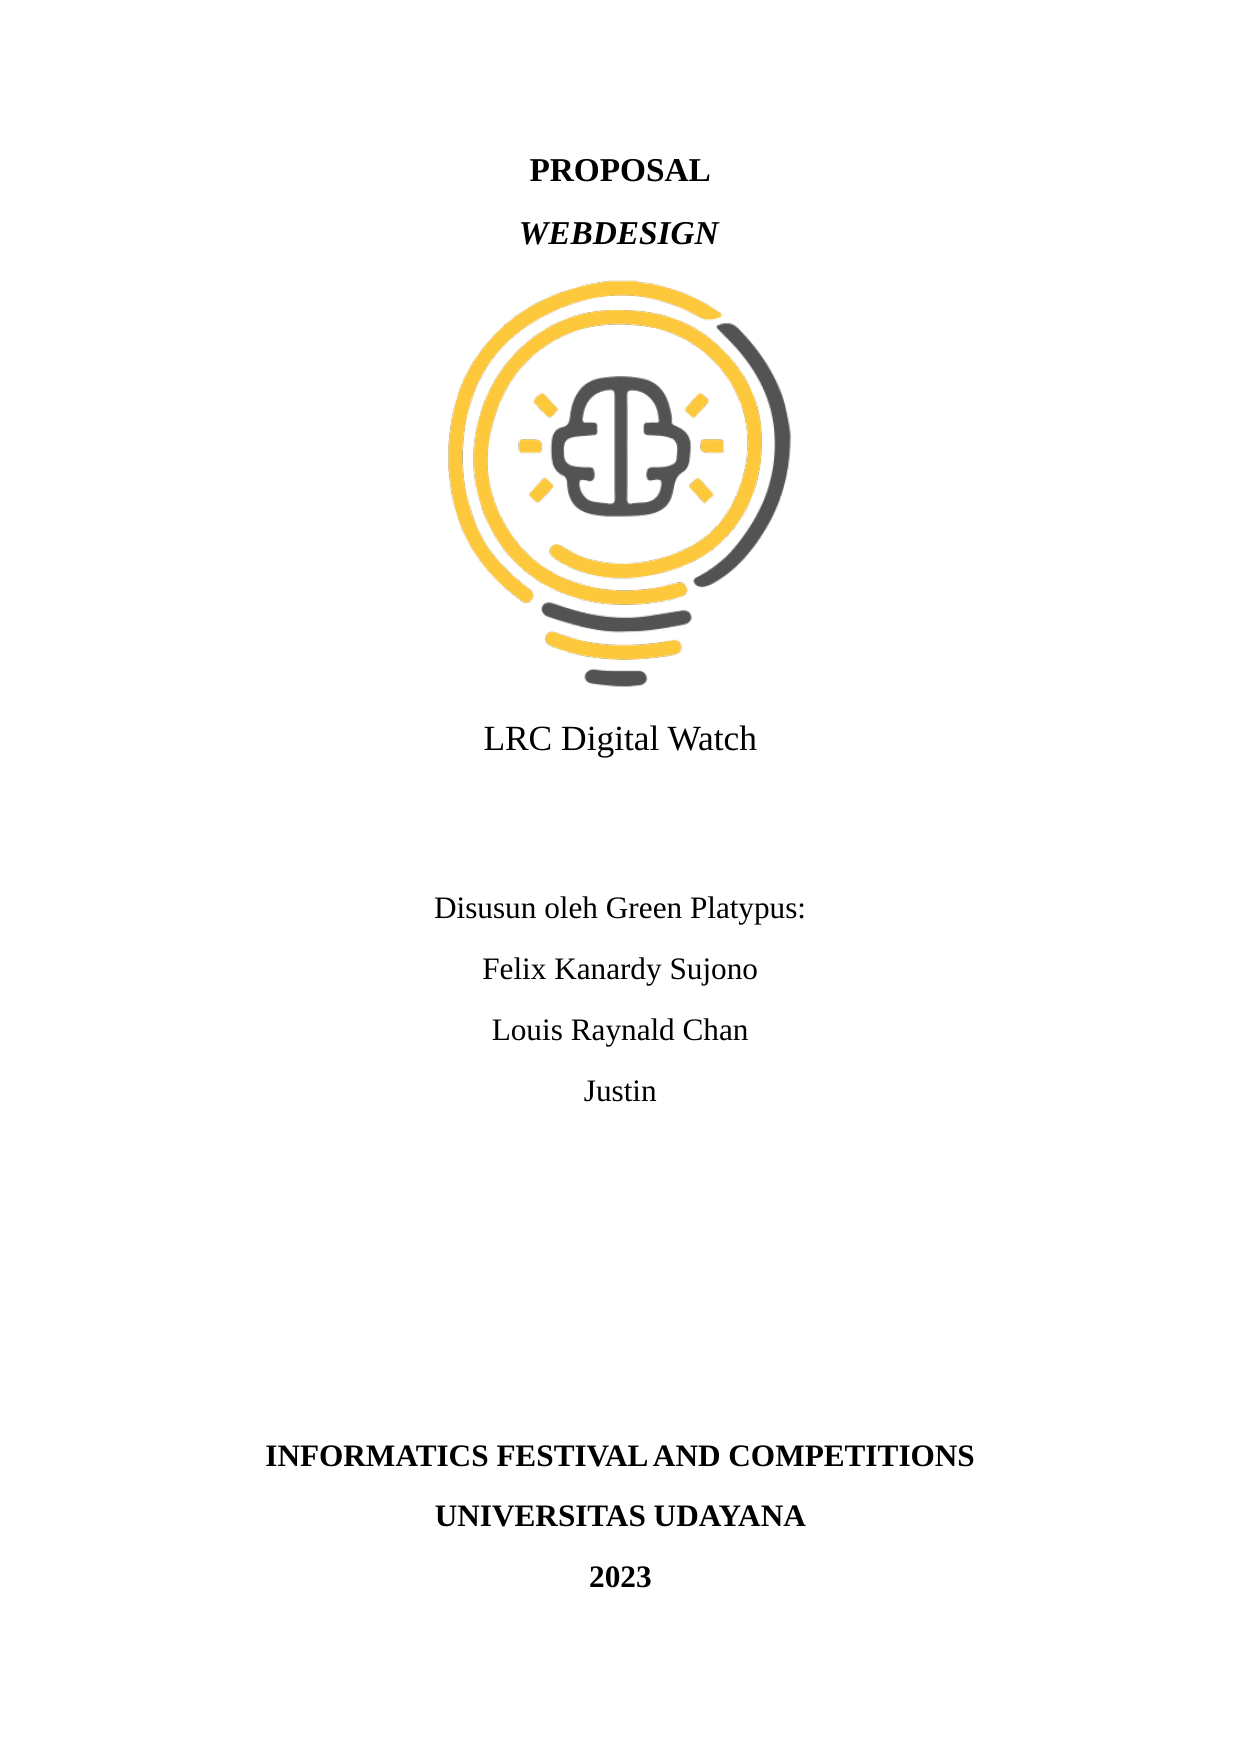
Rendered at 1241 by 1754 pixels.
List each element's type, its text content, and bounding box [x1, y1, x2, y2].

text 2023 [150, 1558, 1090, 1594]
text PROPOSAL [150, 150, 1090, 188]
picture [412, 276, 828, 693]
text INFORMATICS FESTIVAL AND COMPETITIONS [150, 1437, 1090, 1473]
text LRC Digital Watch [150, 717, 1090, 758]
text Justin [150, 1072, 1090, 1108]
text WEBDESIGN [150, 213, 1090, 252]
text Louis Raynald Chan [150, 1011, 1090, 1047]
text Felix Kanardy Sujono [150, 950, 1090, 986]
text UNIVERSITAS UDAYANA [150, 1498, 1090, 1533]
text Disusun oleh Green Platypus: [150, 889, 1090, 925]
